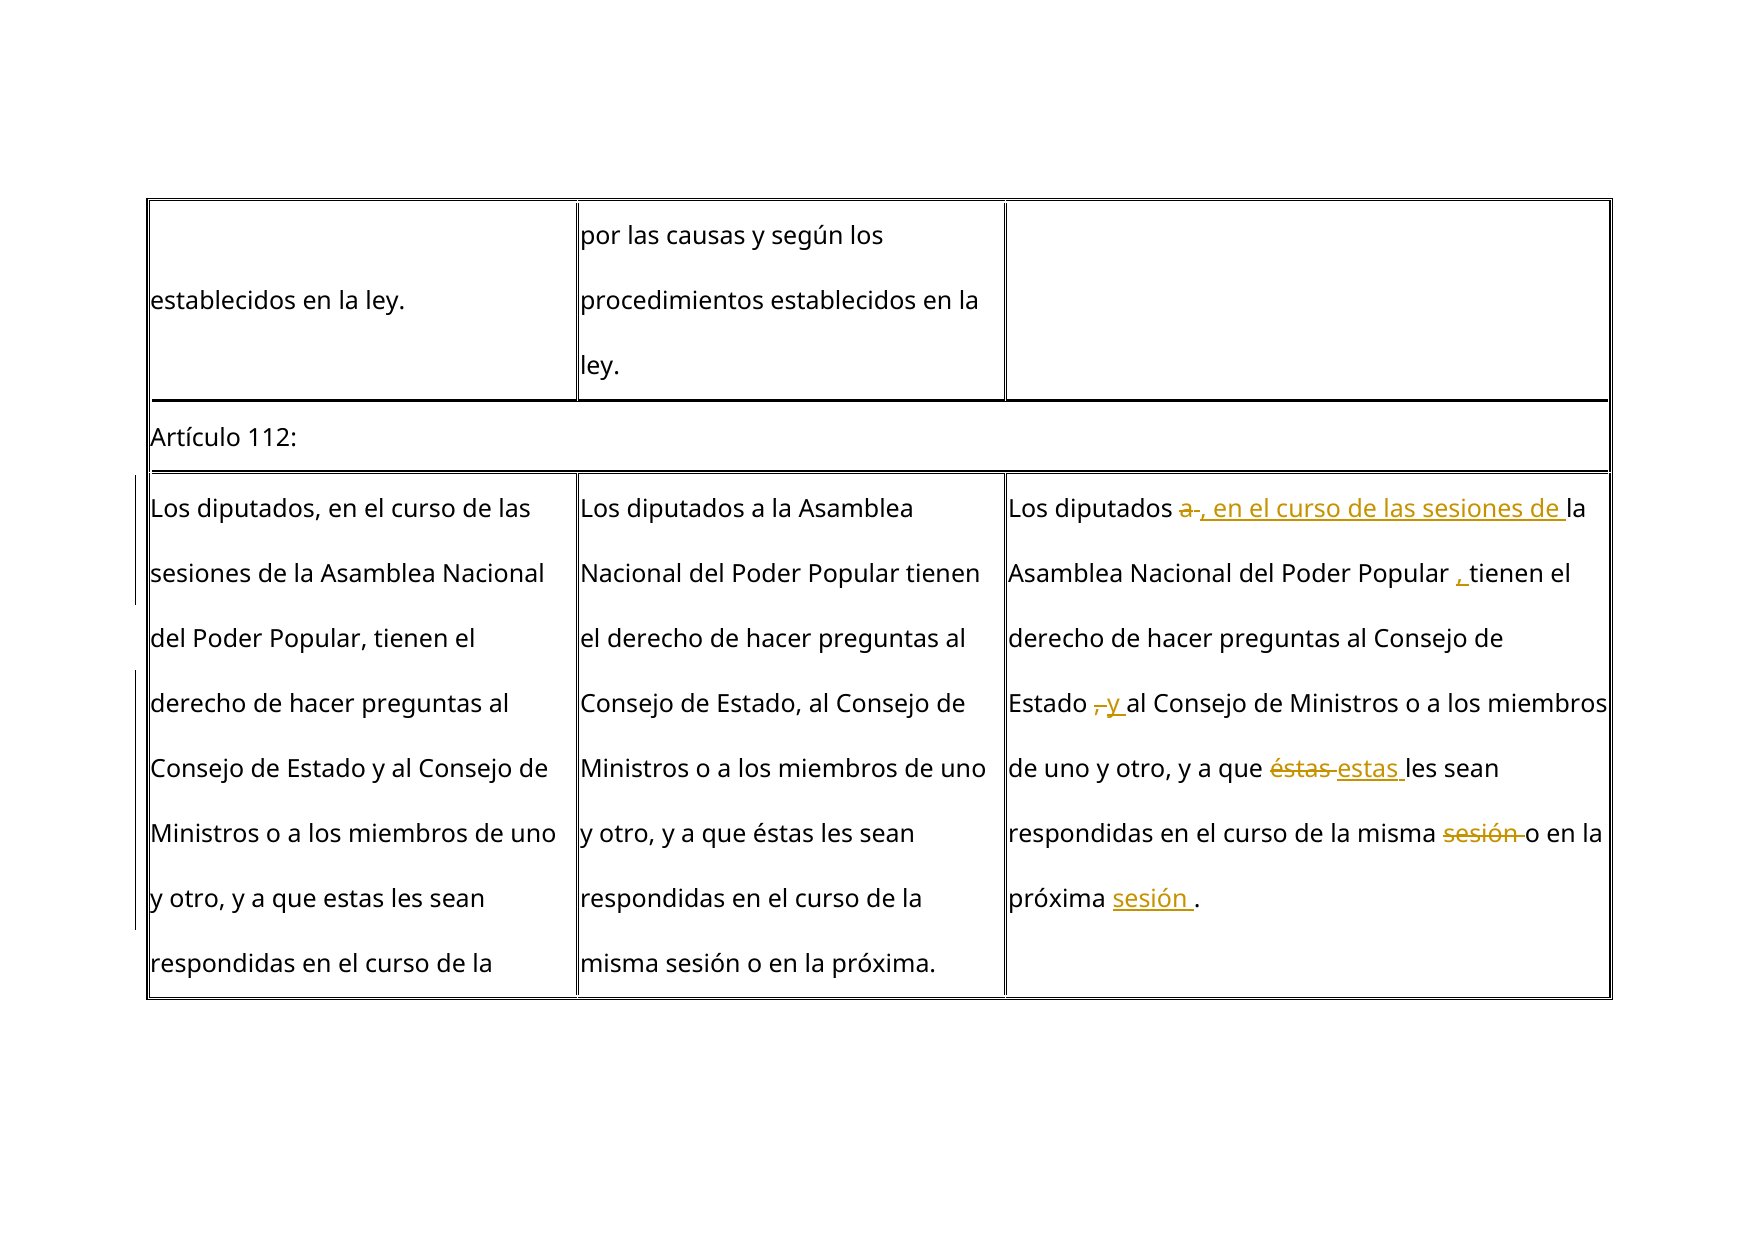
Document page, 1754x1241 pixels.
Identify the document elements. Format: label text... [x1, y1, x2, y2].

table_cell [578, 201, 1006, 399]
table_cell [150, 201, 577, 399]
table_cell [1006, 470, 1610, 997]
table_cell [150, 470, 577, 997]
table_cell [1006, 201, 1609, 399]
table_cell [578, 474, 1006, 997]
table_cell Artículo 112: [150, 399, 1609, 470]
